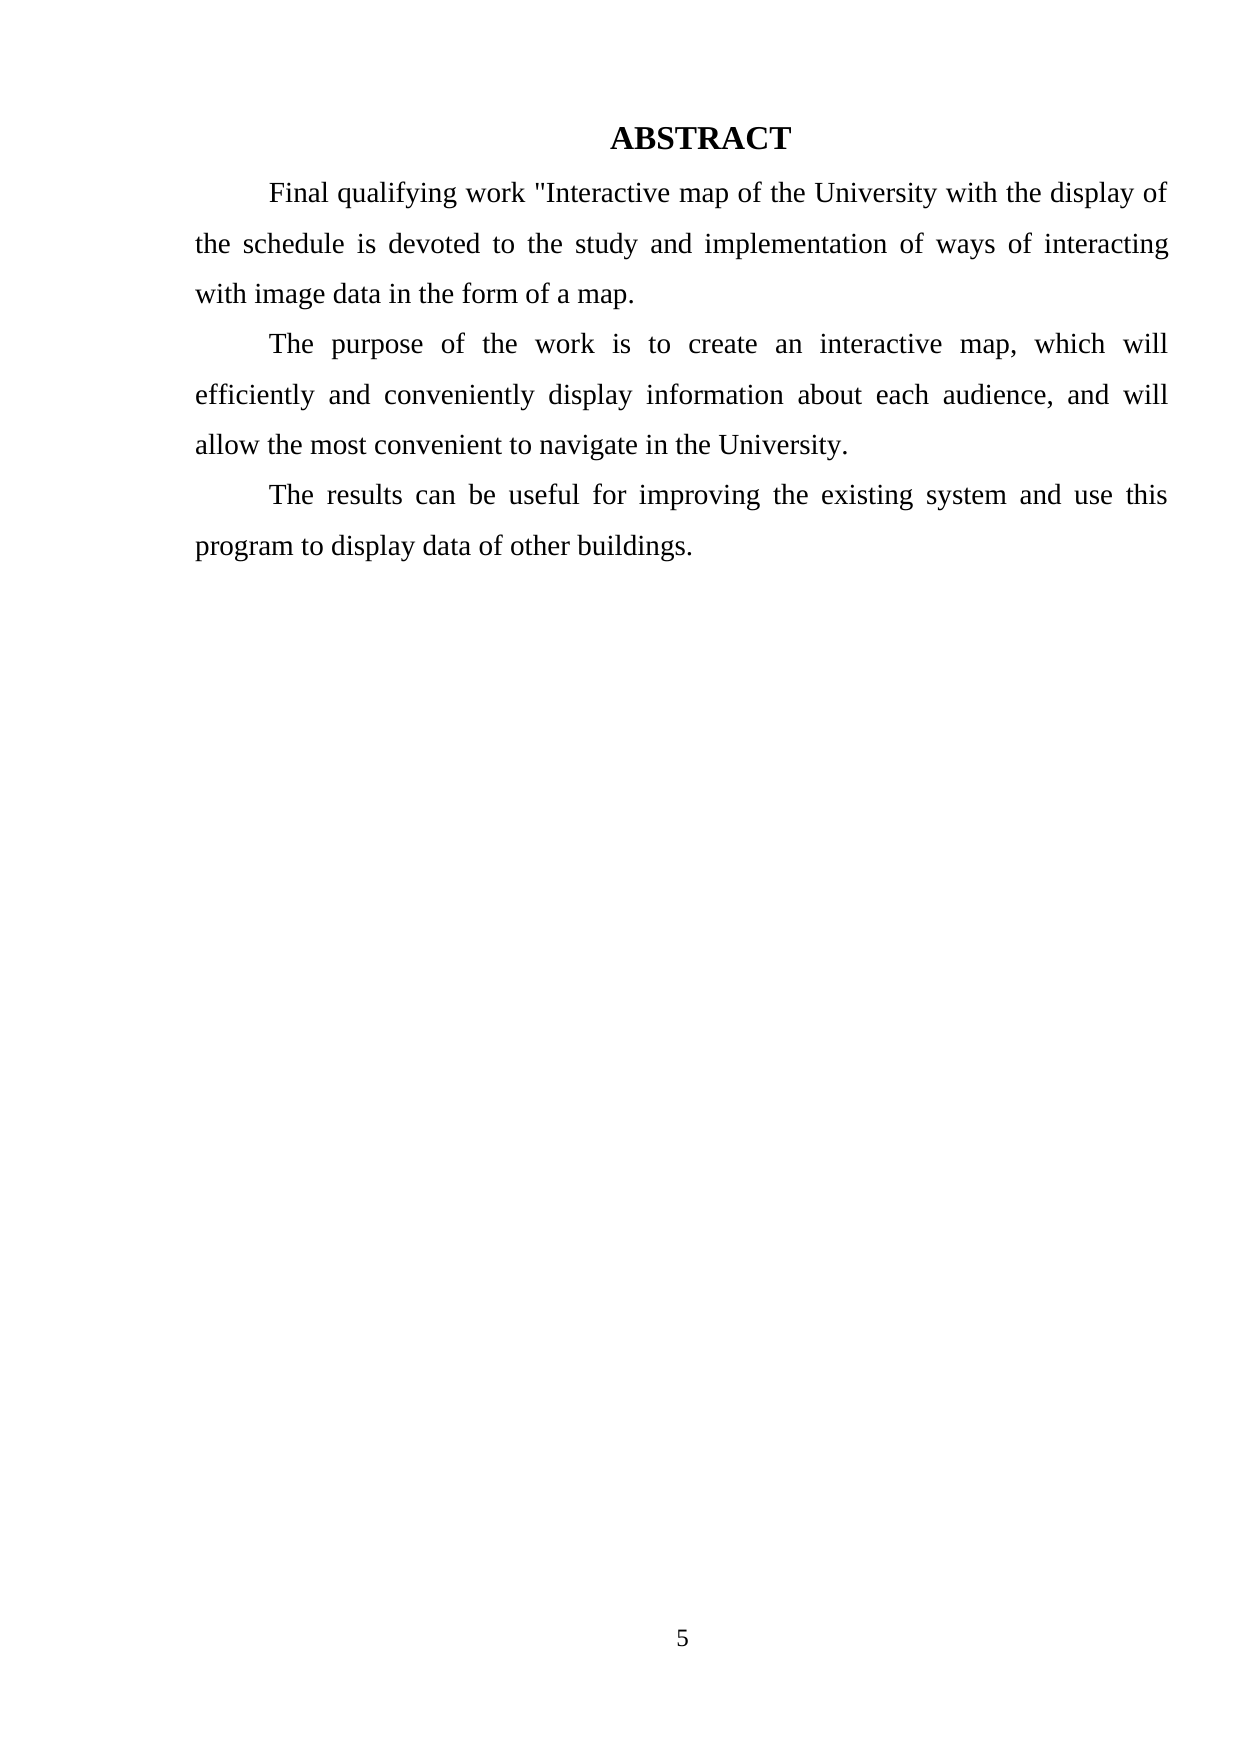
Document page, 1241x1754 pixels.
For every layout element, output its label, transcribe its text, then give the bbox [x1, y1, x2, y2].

list The purpose of the work is to create an interactive map, which will efficiently and conveniently display information about each audience, and will allow the most convenient to navigate in the University. [195, 327, 1169, 461]
list Final qualifying work "Interactive map of the University with the display of the schedule is devoted to the study and implementation of ways of interacting with image data in the form of a map. [195, 176, 1169, 310]
list The results can be useful for improving the existing system and use this program to display data of other buildings. [195, 477, 1169, 561]
list ABSTRACT [232, 118, 1169, 156]
